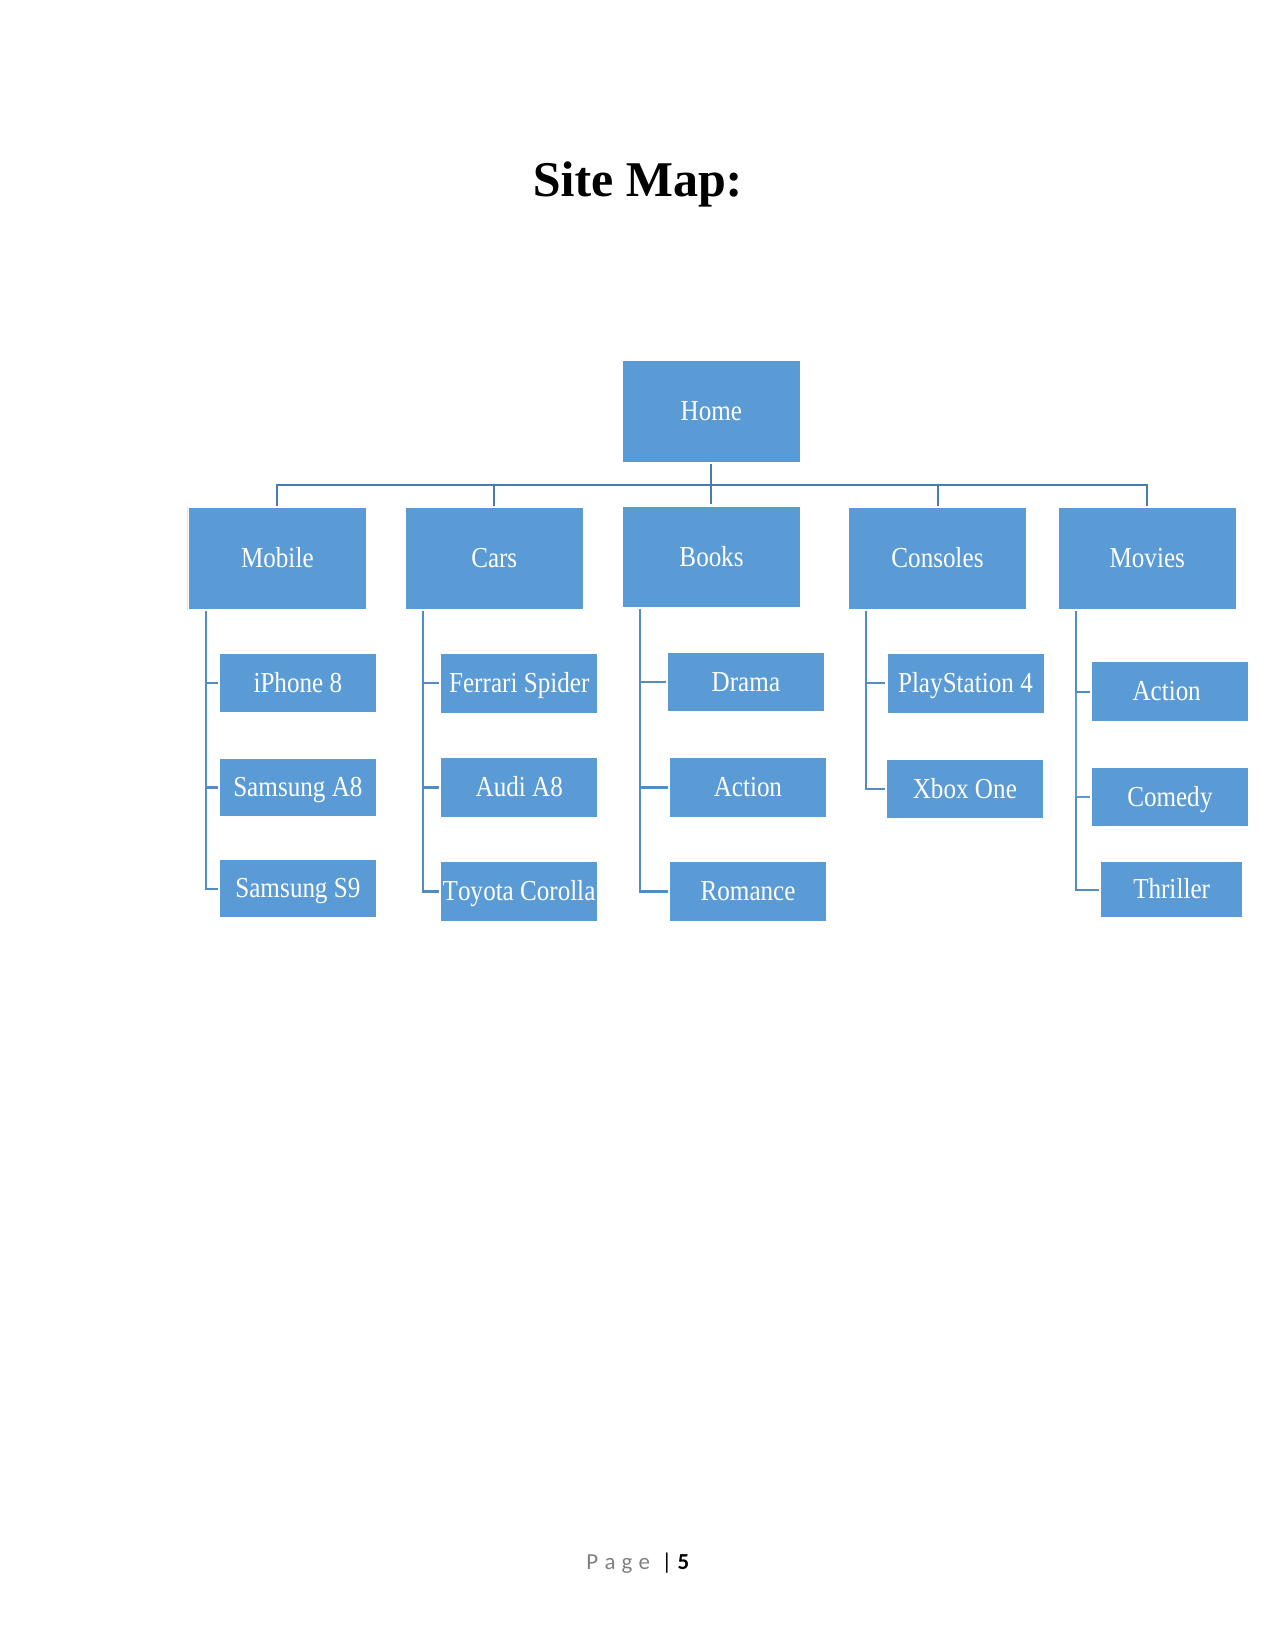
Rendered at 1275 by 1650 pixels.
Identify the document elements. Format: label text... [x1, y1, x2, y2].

text Site Map: [187, 150, 1087, 207]
